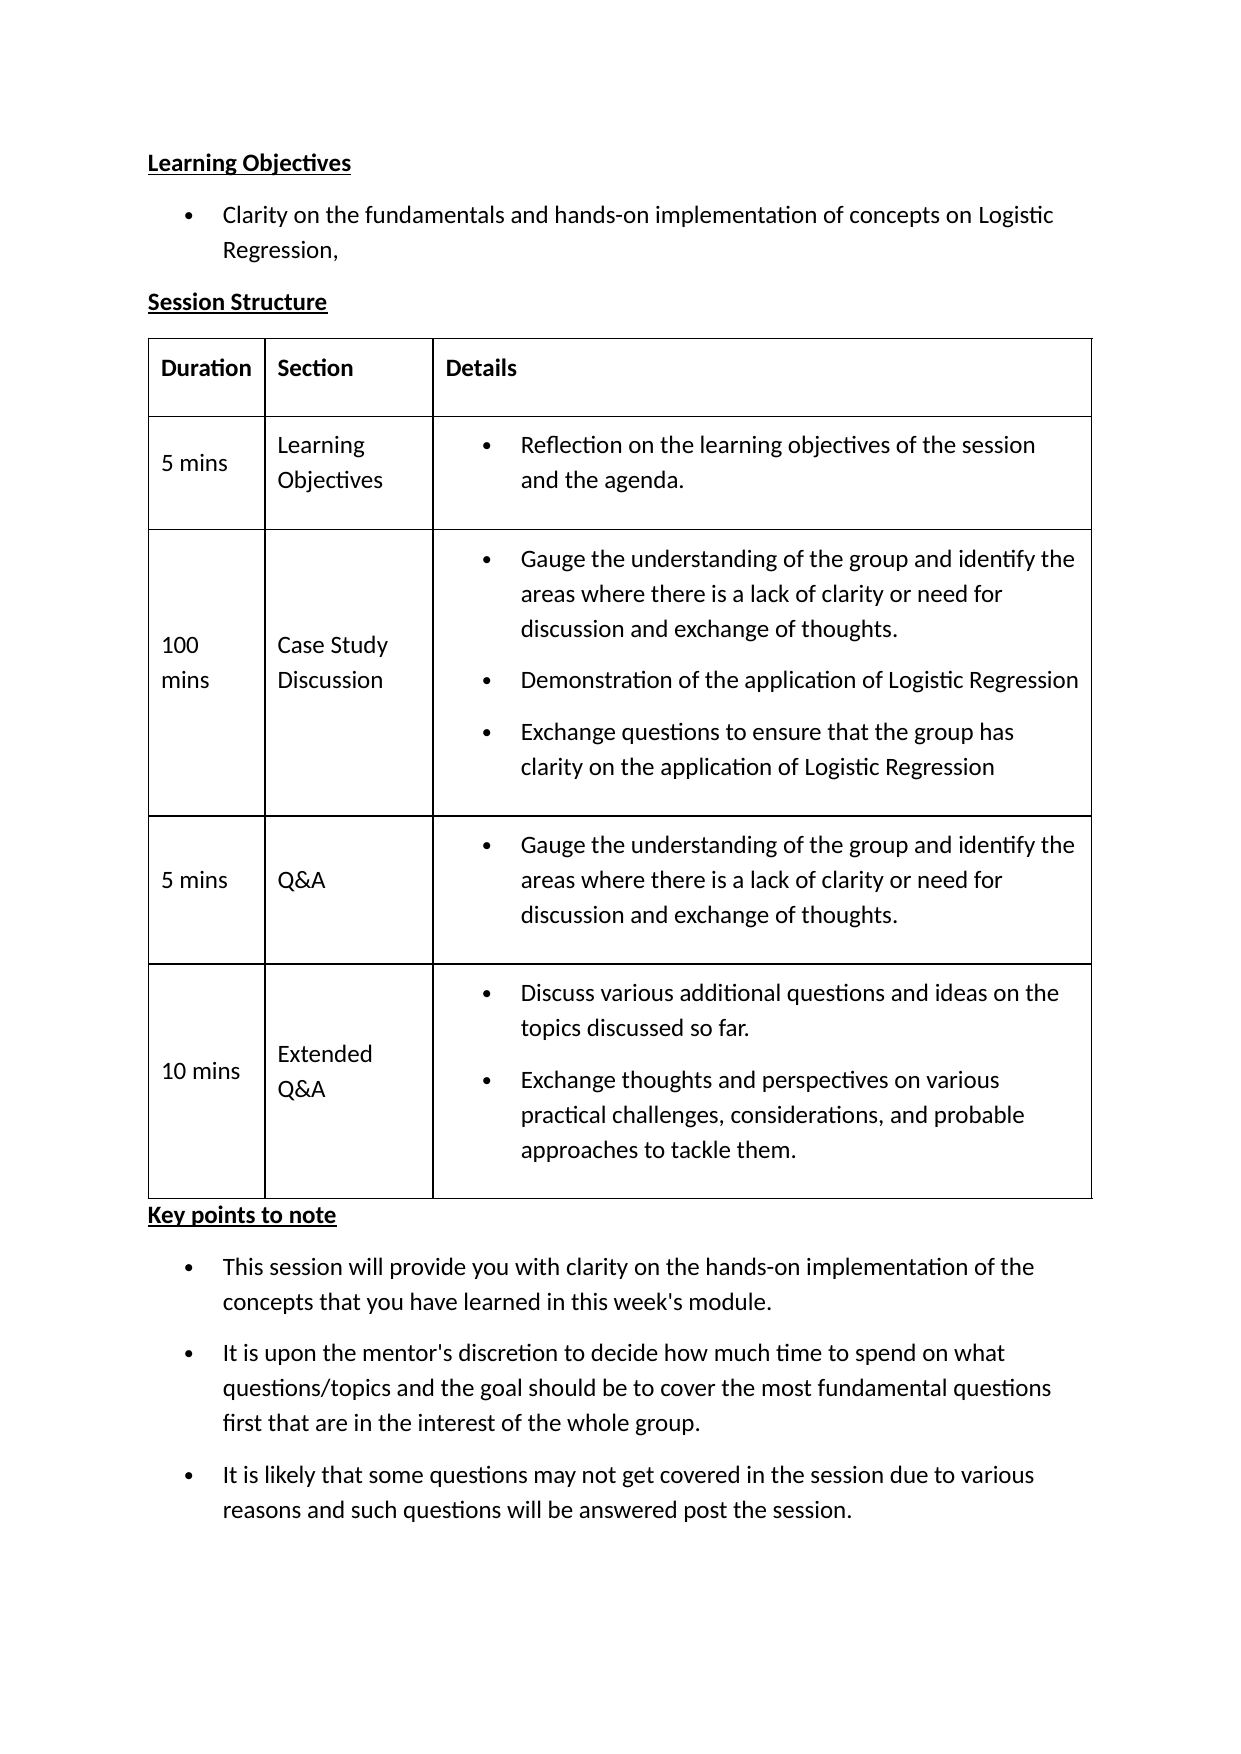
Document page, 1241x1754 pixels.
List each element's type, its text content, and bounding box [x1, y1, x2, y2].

table_header Duration [149, 339, 264, 416]
text Key points to note [148, 1199, 1093, 1230]
table_cell Q&A [266, 817, 432, 963]
table_cell Extended Q&A [266, 965, 432, 1198]
table_cell 5 mins [149, 417, 264, 529]
table_cell Reflection on the learning objectives of the session and the agenda. [434, 417, 1091, 529]
table_cell 100 mins [149, 530, 264, 815]
table_cell 5 mins [149, 817, 264, 963]
table_cell Learning Objectives [266, 417, 432, 529]
table_cell Gauge the understanding of the group and identify the areas where there is a lack of clarity or need for discussion and exchange of thoughts. [434, 817, 1091, 963]
list This session will provide you with clarity on the hands-on implementation of the concepts that you have learned in this week's module. [185, 1251, 1093, 1316]
table_cell Gauge the understanding of the group and identify the areas where there is a lack of clarity or need for discussion and exchange of thoughts. Demonstration of the application of Logistic Regression Exchange questions to ensure that the group has clarity on the application of Logistic Regression [434, 530, 1091, 815]
list Clarity on the fundamentals and hands-on implementation of concepts on Logistic Regression, [185, 199, 1093, 265]
table_cell Case Study Discussion [266, 530, 432, 815]
table_header Details [434, 339, 1091, 416]
table_cell Discuss various additional questions and ideas on the topics discussed so far. Exchange thoughts and perspectives on various practical challenges, considerations, and probable approaches to tackle them. [434, 965, 1091, 1198]
text Learning Objectives [148, 148, 1093, 178]
text Session Structure [148, 286, 1093, 316]
table_header Section [266, 339, 432, 416]
list It is upon the mentor's discretion to decide how much time to spend on what questions/topics and the goal should be to cover the most fundamental questions first that are in the interest of the whole group. [185, 1338, 1093, 1438]
table_cell 10 mins [149, 965, 264, 1198]
list It is likely that some questions may not get covered in the session due to various reasons and such questions will be answered post the session. [185, 1459, 1093, 1525]
